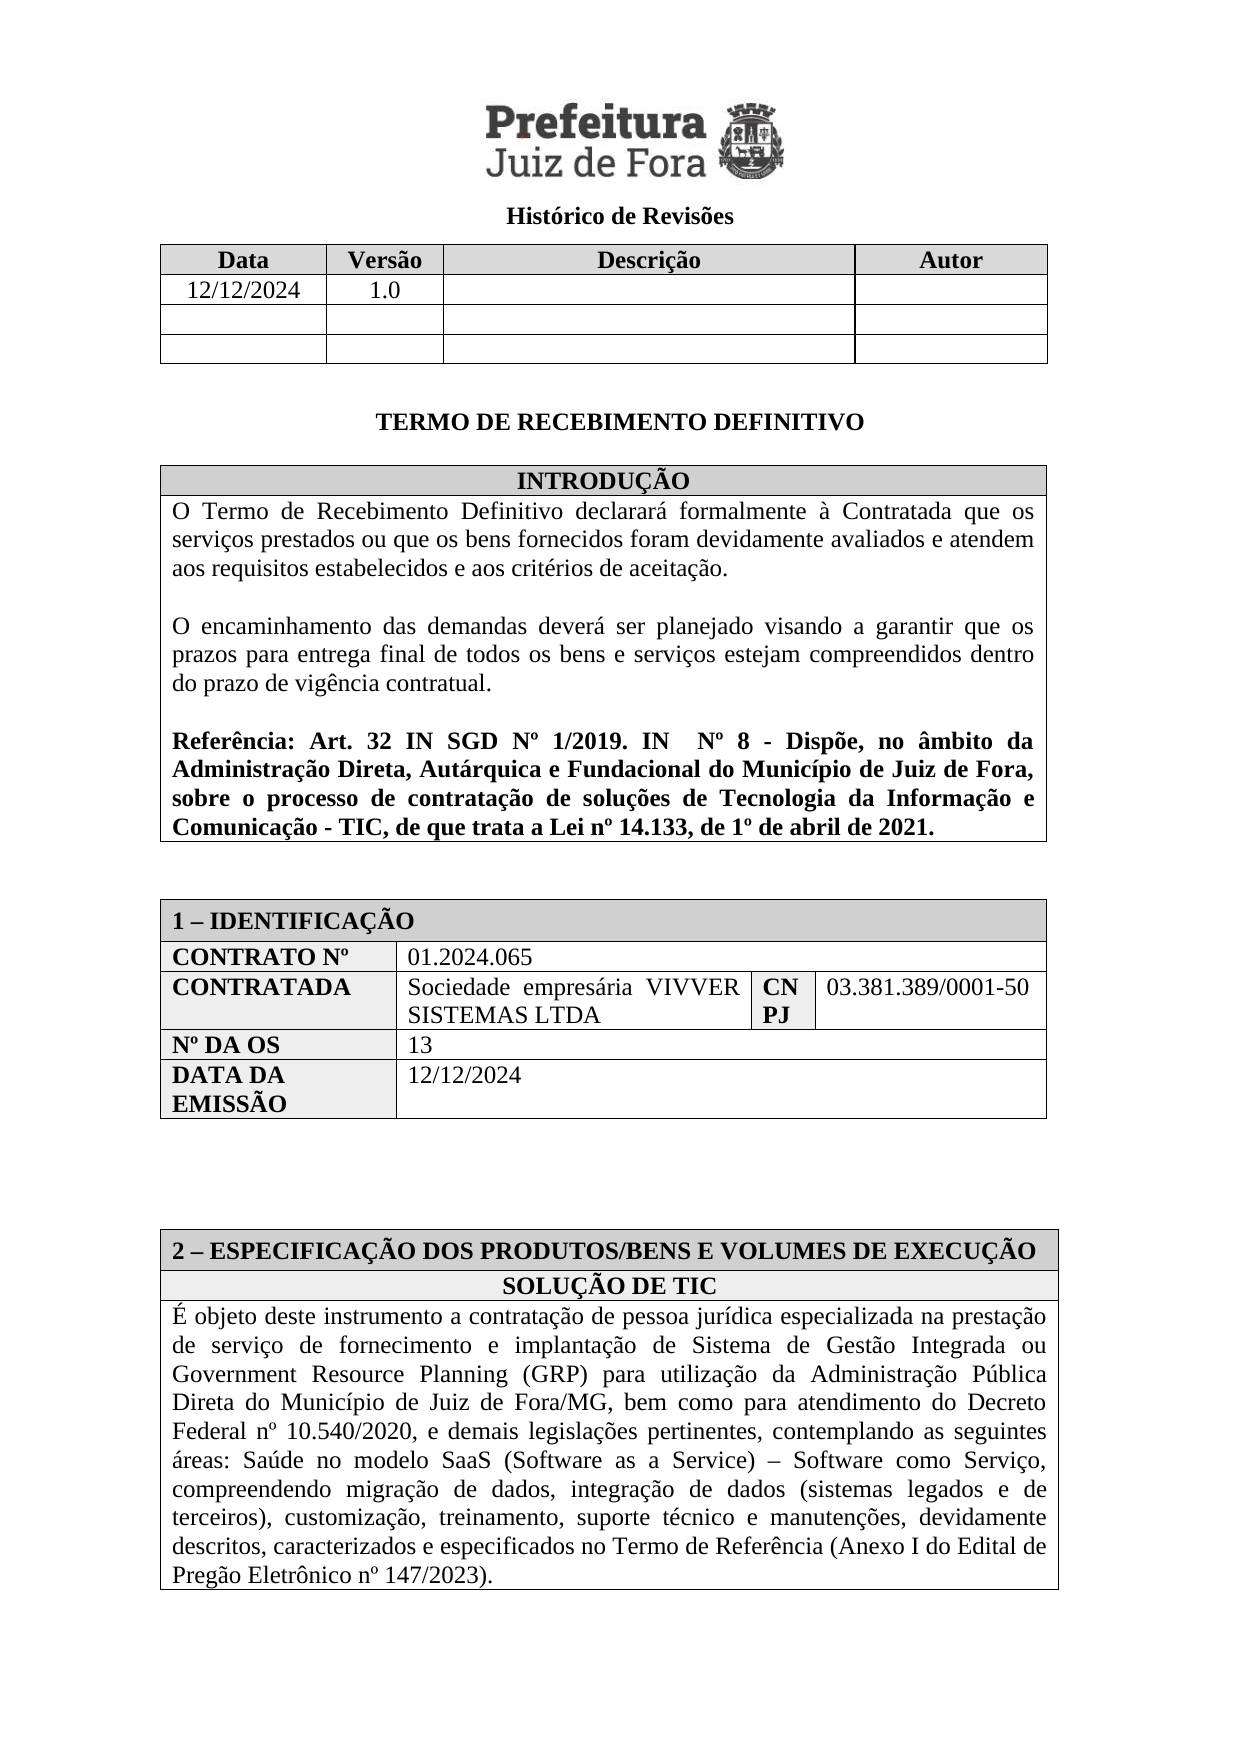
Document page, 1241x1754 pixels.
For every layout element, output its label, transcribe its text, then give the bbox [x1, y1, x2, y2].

table_cell [444, 305, 854, 333]
table_cell 13 [397, 1030, 1046, 1059]
table_cell [444, 335, 854, 363]
table_header Data [161, 245, 326, 274]
table_cell CONTRATADA [161, 972, 396, 1029]
table_cell [161, 335, 326, 363]
table_header 1 – IDENTIFICAÇÃO [161, 900, 1046, 941]
picture [440, 75, 800, 201]
table_cell DATA DA EMISSÃO [161, 1060, 396, 1118]
table_header INTRODUÇÃO [161, 466, 1046, 495]
table_header Autor [856, 245, 1047, 274]
table_cell [856, 335, 1047, 363]
table_cell 1.0 [327, 275, 443, 304]
table_cell [444, 275, 854, 304]
table_cell CNPJ [752, 972, 815, 1029]
table_cell SOLUÇÃO DE TIC [161, 1271, 1058, 1300]
table_cell [161, 305, 326, 333]
text Histórico de Revisões [177, 201, 1063, 230]
table_cell [327, 335, 443, 363]
table_cell Nº DA OS [161, 1030, 396, 1059]
table_cell 12/12/2024 [397, 1060, 1046, 1118]
table_header Versão [327, 245, 443, 274]
text TERMO DE RECEBIMENTO DEFINITIVO [177, 407, 1063, 436]
table_cell É objeto deste instrumento a contratação de pessoa jurídica especializada na prestação de serviço de fornecimento e implantação de Sistema de Gestão Integrada ou Government Resource Planning (GRP) para utilização da Administração Pública Direta do Município de Juiz de Fora/MG, bem como para atendimento do Decreto Federal nº 10.540/2020, e demais legislações pertinentes, contemplando as seguintes áreas: Saúde no modelo SaaS (Software as a Service) – Software como Serviço, compreendendo migração de dados, integração de dados (sistemas legados e de terceiros), customização, treinamento, suporte técnico e manutenções, devidamente descritos, caracterizados e especificados no Termo de Referência (Anexo I do Edital de Pregão Eletrônico nº 147/2023). [161, 1301, 1058, 1589]
table_cell [327, 305, 443, 333]
table_cell 03.381.389/0001-50 [816, 972, 1046, 1029]
table_cell O Termo de Recebimento Definitivo declarará formalmente à Contratada que os serviços prestados ou que os bens fornecidos foram devidamente avaliados e atendem aos requisitos estabelecidos e aos critérios de aceitação. O encaminhamento das demandas deverá ser planejado visando a garantir que os prazos para entrega final de todos os bens e serviços estejam compreendidos dentro do prazo de vigência contratual. Referência: Art. 32 IN SGD Nº 1/2019. IN Nº 8 - Dispõe, no âmbito da Administração Direta, Autárquica e Fundacional do Município de Juiz de Fora, sobre o processo de contratação de soluções de Tecnologia da Informação e Comunicação - TIC, de que trata a Lei nº 14.133, de 1º de abril de 2021. [161, 496, 1046, 841]
table_cell 01.2024.065 [397, 942, 1046, 971]
table_cell Sociedade empresária VIVVER SISTEMAS LTDA [397, 972, 751, 1029]
table_cell 12/12/2024 [161, 275, 326, 304]
table_cell CONTRATO Nº [161, 942, 396, 971]
table_header Descrição [444, 245, 854, 274]
table_cell [856, 275, 1047, 304]
table_header 2 – ESPECIFICAÇÃO DOS PRODUTOS/BENS E VOLUMES DE EXECUÇÃO [161, 1230, 1058, 1270]
table_cell [856, 305, 1047, 333]
